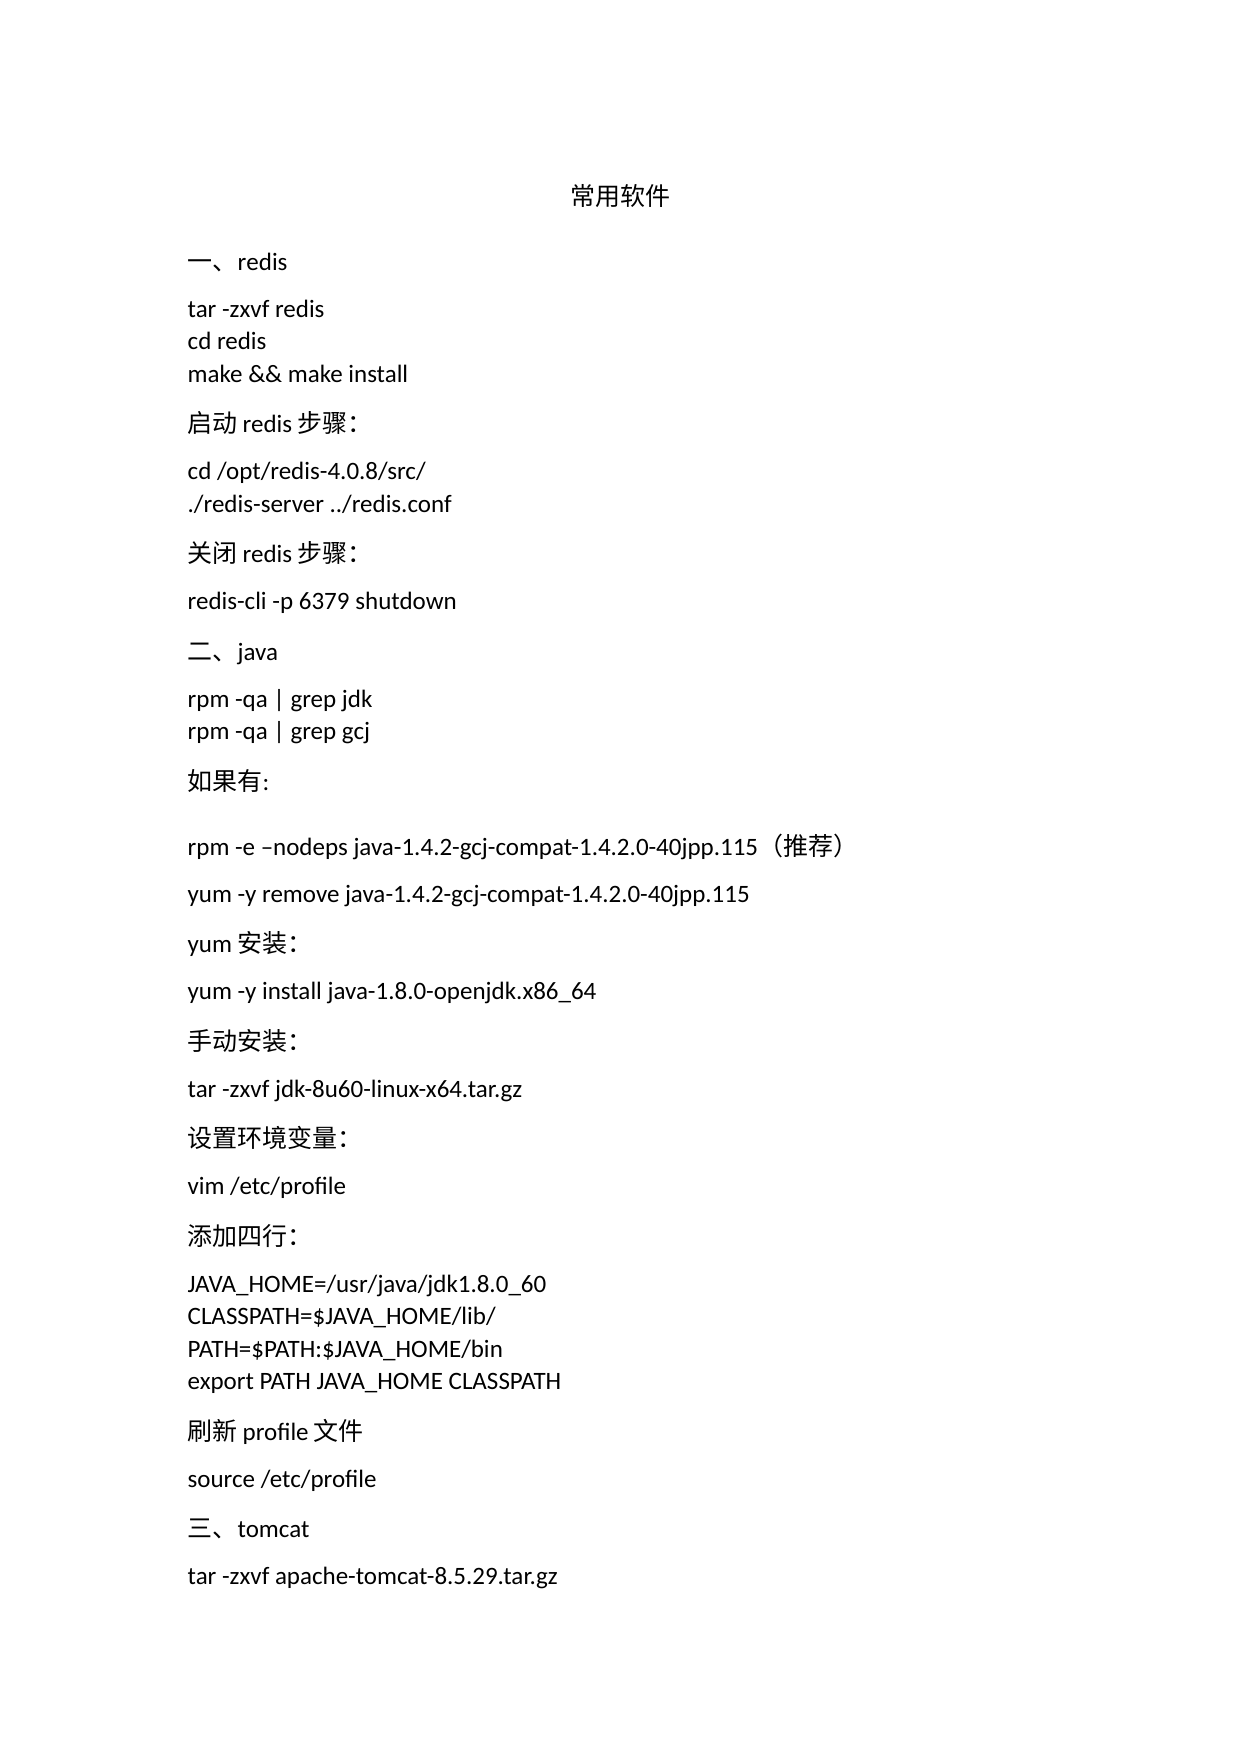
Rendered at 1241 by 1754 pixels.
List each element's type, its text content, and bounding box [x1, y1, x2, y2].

text source /etc/profile [187, 1462, 1053, 1494]
text cd /opt/redis-4.0.8/src/ [187, 454, 1053, 487]
text rpm -qa | grep gcj [187, 714, 1053, 747]
text JAVA_HOME=/usr/java/jdk1.8.0_60 CLASSPATH=$JAVA_HOME/lib/ PATH=$PATH:$JAVA_HOME/bin export PATH JAVA_HOME CLASSPATH [187, 1267, 1053, 1397]
list 常用软件 [187, 162, 1053, 227]
text 三、tomcat [187, 1494, 1053, 1559]
text 设置环境变量： [187, 1104, 1053, 1169]
text 手动安装： [187, 1007, 1053, 1072]
text 添加四行： [187, 1202, 1053, 1267]
text redis-cli -p 6379 shutdown [187, 584, 1053, 617]
text rpm -e –nodeps java-1.4.2-gcj-compat-1.4.2.0-40jpp.115（推荐） [187, 812, 1053, 877]
text rpm -qa | grep jdk [187, 682, 1053, 714]
text 刷新profile文件 [187, 1397, 1053, 1462]
text yum -y install java-1.8.0-openjdk.x86_64 [187, 974, 1053, 1007]
text 关闭redis步骤： [187, 519, 1053, 584]
text yum安装： [187, 909, 1053, 974]
text cd redis [187, 324, 1053, 357]
text tar -zxvf redis [187, 292, 1053, 324]
text yum -y remove java-1.4.2-gcj-compat-1.4.2.0-40jpp.115 [187, 877, 1053, 909]
text 启动redis步骤： [187, 389, 1053, 454]
text vim /etc/profile [187, 1169, 1053, 1202]
text 如果有: [187, 747, 1053, 812]
text 二、java [187, 617, 1053, 682]
list redis [187, 227, 1053, 292]
text ./redis-server ../redis.conf [187, 487, 1053, 519]
text make && make install [187, 357, 1053, 389]
text tar -zxvf apache-tomcat-8.5.29.tar.gz [187, 1559, 1053, 1592]
text tar -zxvf jdk-8u60-linux-x64.tar.gz [187, 1072, 1053, 1104]
